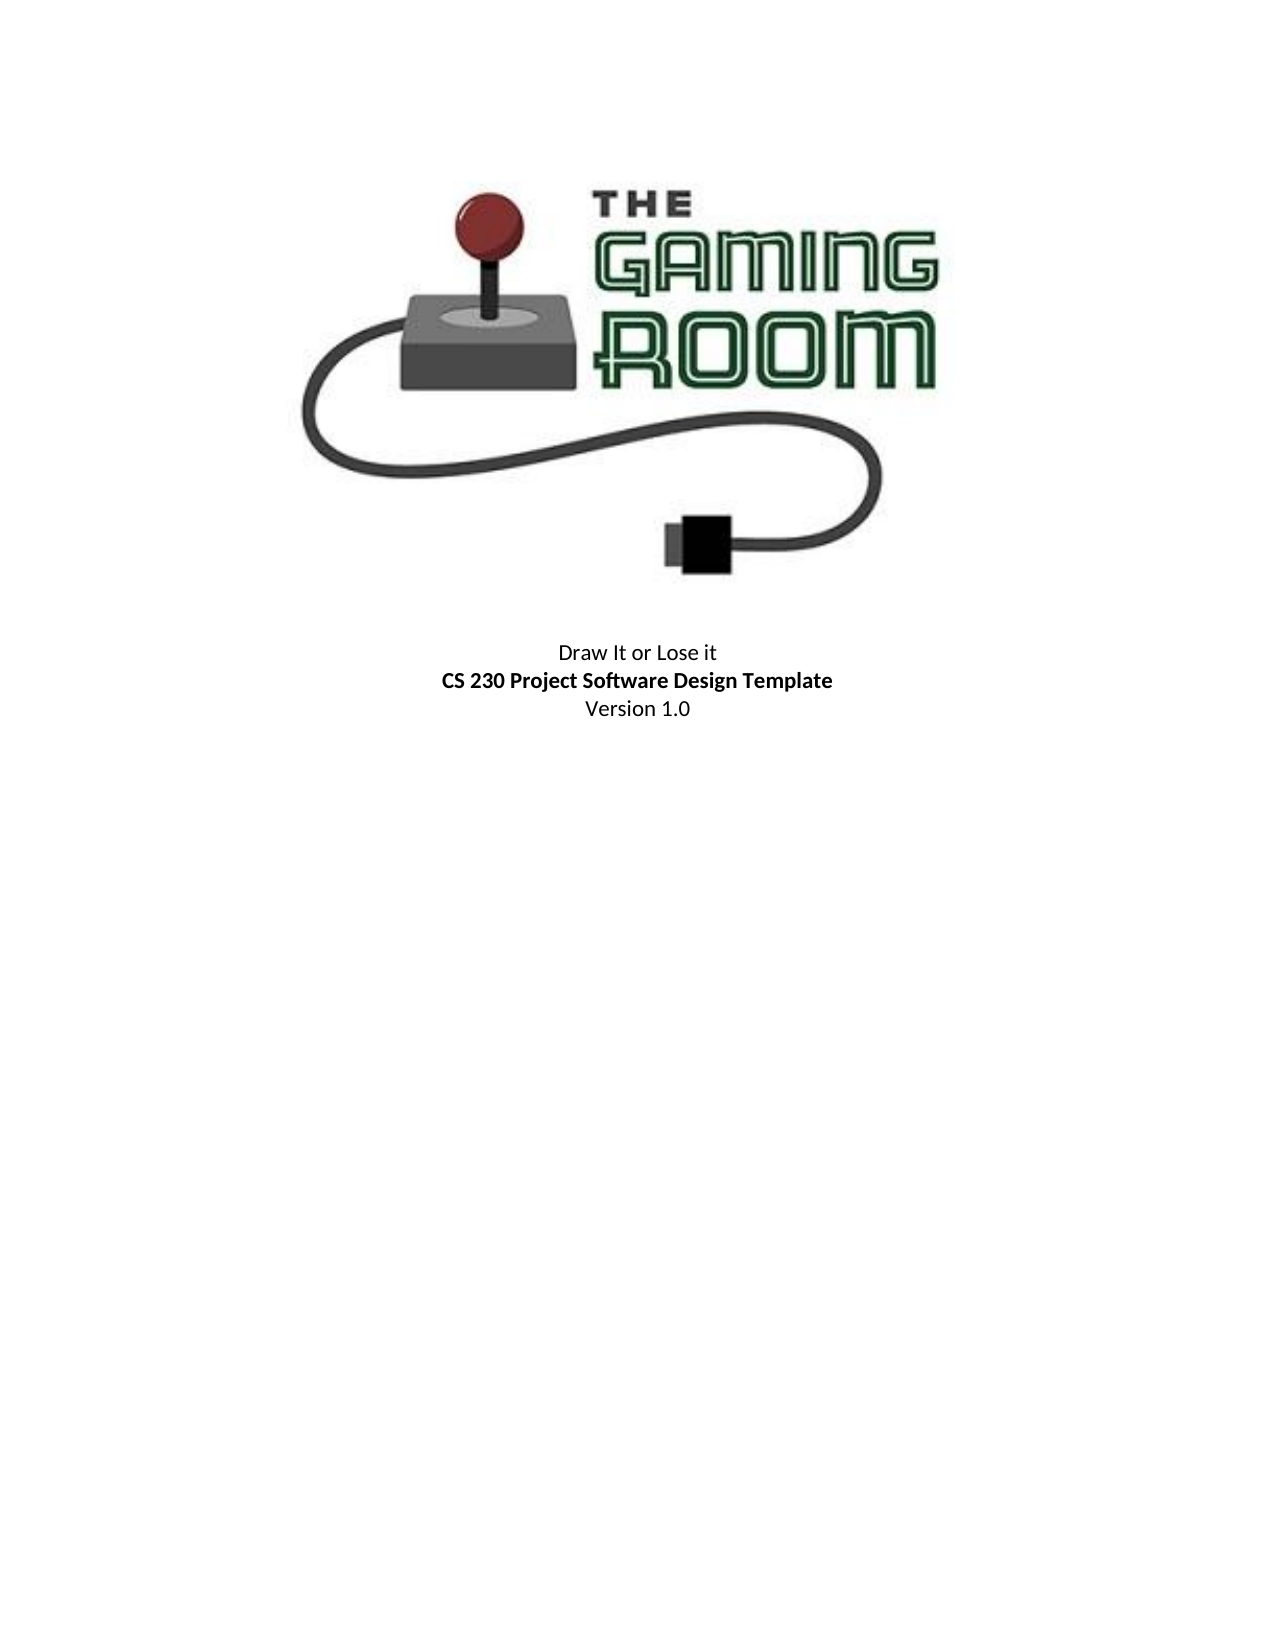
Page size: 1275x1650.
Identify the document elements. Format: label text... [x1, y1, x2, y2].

text Version 1.0 [150, 694, 1125, 722]
picture [220, 150, 1055, 611]
subtitle CS 230 Project Software Design Template [150, 666, 1125, 694]
title Draw It or Lose it [150, 638, 1125, 666]
